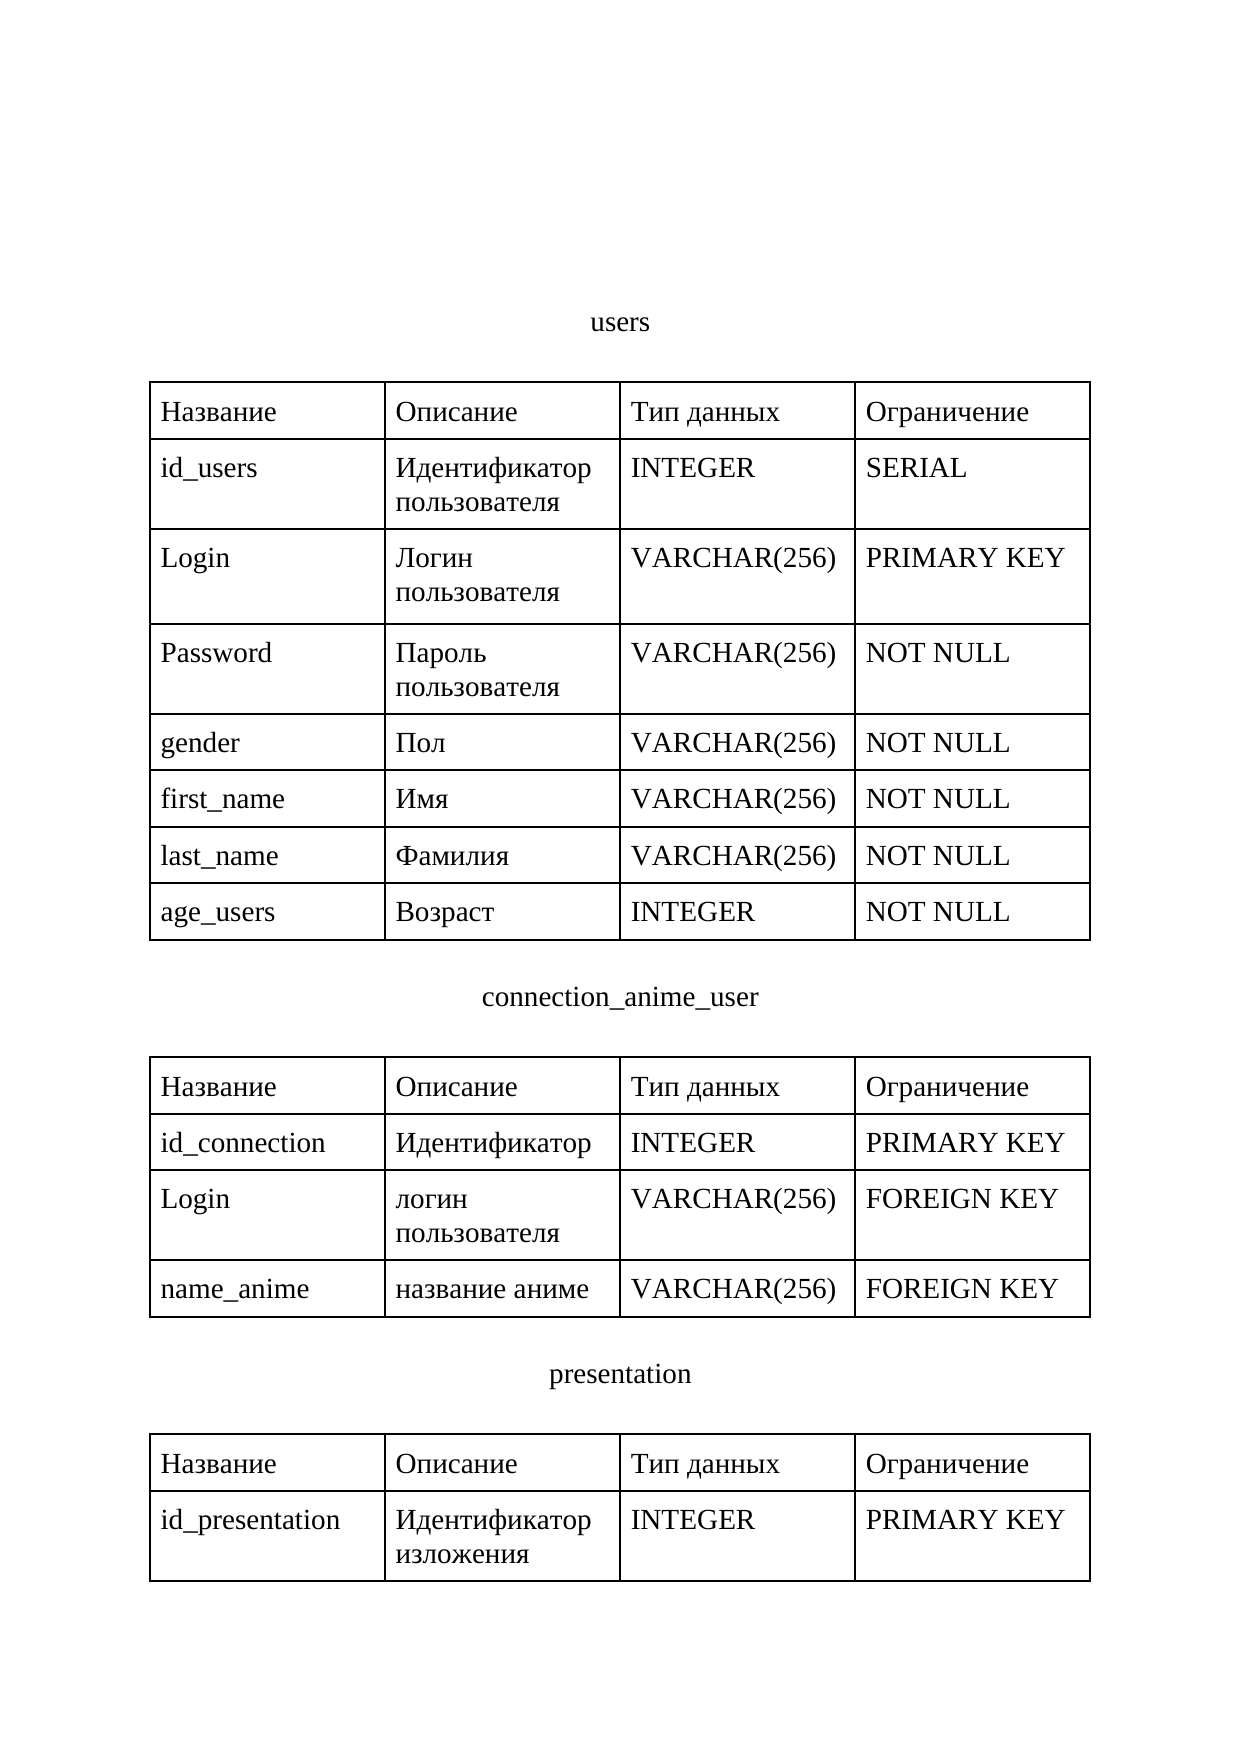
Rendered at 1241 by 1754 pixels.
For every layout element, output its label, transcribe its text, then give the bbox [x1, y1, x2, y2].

text presentation [150, 1356, 1090, 1390]
table_cell id_connection [151, 1115, 384, 1169]
table_cell Идентификатор пользователя [386, 440, 619, 528]
table_header Тип данных [621, 383, 854, 438]
table_cell INTEGER [621, 884, 854, 938]
table_cell NOT NULL [856, 828, 1089, 882]
table_cell Идентификатор изложения [386, 1492, 619, 1580]
table_cell age_users [151, 884, 384, 938]
text connection_anime_user [150, 979, 1090, 1013]
table_cell Имя [386, 771, 619, 826]
table_cell NOT NULL [856, 625, 1089, 713]
table_cell gender [151, 715, 384, 769]
table_cell Login [151, 1171, 384, 1259]
table_cell NOT NULL [856, 715, 1089, 769]
table_header Ограничение [856, 1435, 1089, 1490]
table_cell id_presentation [151, 1492, 384, 1580]
table_cell SERIAL [856, 440, 1089, 528]
table_header Название [151, 1058, 384, 1113]
table_header Название [151, 1435, 384, 1490]
table_cell INTEGER [621, 1115, 854, 1169]
table_cell PRIMARY KEY [856, 1115, 1089, 1169]
table_cell first_name [151, 771, 384, 826]
table_cell VARCHAR(256) [621, 1261, 854, 1316]
table_cell INTEGER [621, 1492, 854, 1580]
table_header Ограничение [856, 1058, 1089, 1113]
table_cell Фамилия [386, 828, 619, 882]
table_cell VARCHAR(256) [621, 625, 854, 713]
table_cell FOREIGN KEY [856, 1261, 1089, 1316]
table_header Описание [386, 1435, 619, 1490]
table_cell Возраст [386, 884, 619, 938]
table_header Ограничение [856, 383, 1089, 438]
table_cell NOT NULL [856, 884, 1089, 938]
table_cell VARCHAR(256) [621, 771, 854, 826]
table_cell Пароль пользователя [386, 625, 619, 713]
table_header Тип данных [621, 1435, 854, 1490]
table_header Описание [386, 1058, 619, 1113]
table_cell last_name [151, 828, 384, 882]
table_cell VARCHAR(256) [621, 1171, 854, 1259]
table_cell Идентификатор [386, 1115, 619, 1169]
table_cell VARCHAR(256) [621, 715, 854, 769]
table_cell Пол [386, 715, 619, 769]
table_cell id_users [151, 440, 384, 528]
table_cell VARCHAR(256) [621, 530, 854, 623]
table_cell Password [151, 625, 384, 713]
table_cell NOT NULL [856, 771, 1089, 826]
table_cell Login [151, 530, 384, 623]
text users [150, 304, 1090, 338]
table_cell PRIMARY KEY [856, 530, 1089, 623]
table_cell название аниме [386, 1261, 619, 1316]
table_header Название [151, 383, 384, 438]
table_cell INTEGER [621, 440, 854, 528]
table_header Описание [386, 383, 619, 438]
table_cell name_anime [151, 1261, 384, 1316]
table_cell логин пользователя [386, 1171, 619, 1259]
table_cell Логин пользователя [386, 530, 619, 623]
table_cell PRIMARY KEY [856, 1492, 1089, 1580]
table_cell FOREIGN KEY [856, 1171, 1089, 1259]
table_header Тип данных [621, 1058, 854, 1113]
table_cell VARCHAR(256) [621, 828, 854, 882]
